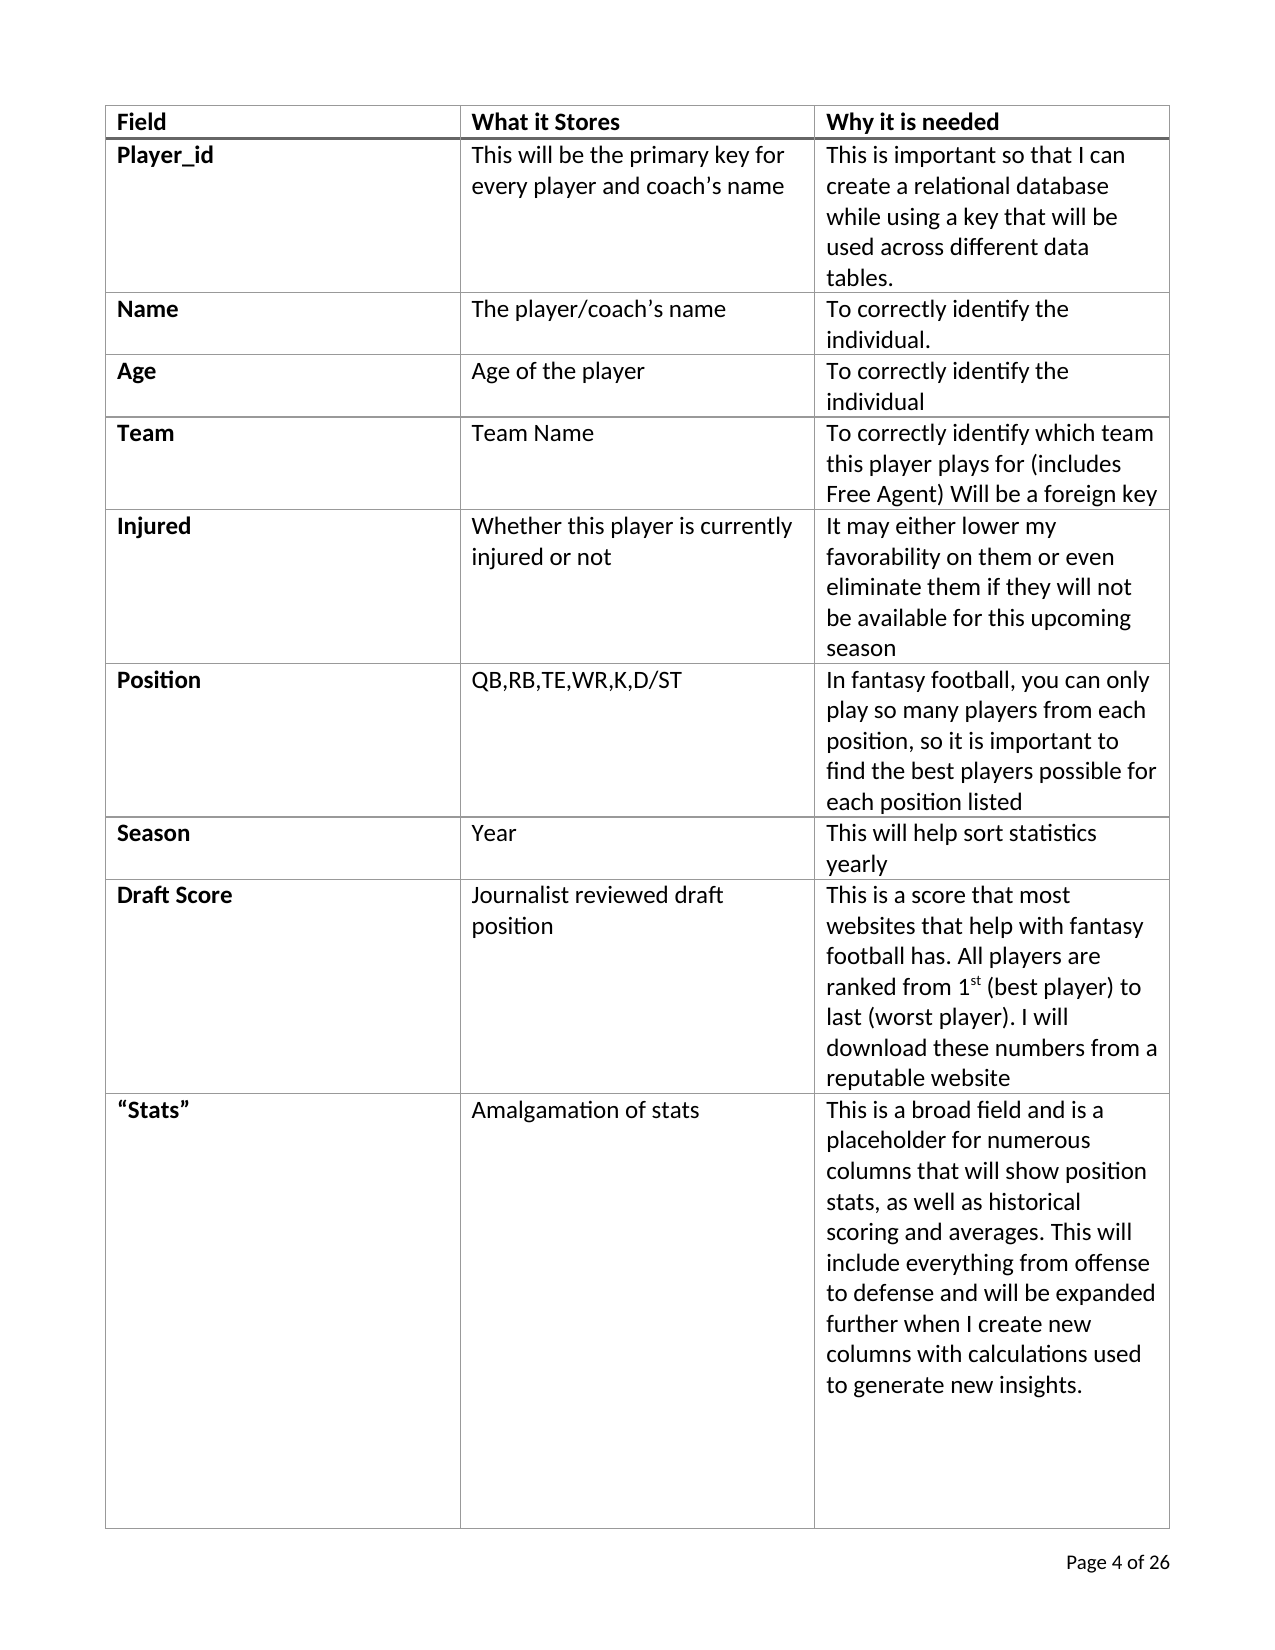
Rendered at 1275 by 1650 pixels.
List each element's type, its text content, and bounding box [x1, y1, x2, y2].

table_cell Team [106, 418, 460, 509]
table_cell This is important so that I can create a relational database while using a key that will be used across different data tables. [815, 140, 1169, 292]
table_header What it Stores [461, 106, 814, 137]
table_cell Year [461, 818, 814, 878]
table_cell Position [106, 664, 460, 816]
table_cell This is a broad field and is a placeholder for numerous columns that will show position stats, as well as historical scoring and averages. This will include everything from offense to defense and will be expanded further when I create new columns with calculations used to generate new insights. [815, 1094, 1169, 1528]
table_cell This will be the primary key for every player and coach’s name [461, 140, 814, 292]
table_cell Team Name [461, 418, 814, 509]
table_cell Injured [106, 510, 460, 663]
table_cell Age of the player [461, 355, 814, 416]
table_header Field [106, 106, 460, 137]
table_cell This is a score that most websites that help with fantasy football has. All players are ranked from 1st (best player) to last (worst player). I will download these numbers from a reputable website [815, 880, 1169, 1093]
table_cell In fantasy football, you can only play so many players from each position, so it is important to find the best players possible for each position listed [815, 664, 1169, 816]
table_cell It may either lower my favorability on them or even eliminate them if they will not be available for this upcoming season [815, 510, 1169, 663]
table_cell To correctly identify which team this player plays for (includes Free Agent) Will be a foreign key [815, 418, 1169, 509]
table_cell Amalgamation of stats [461, 1094, 814, 1528]
table_cell To correctly identify the individual [815, 355, 1169, 416]
table_cell “Stats” [106, 1094, 460, 1528]
table_cell Season [106, 818, 460, 878]
table_cell Whether this player is currently injured or not [461, 510, 814, 663]
table_cell Journalist reviewed draft position [461, 880, 814, 1093]
table_cell The player/coach’s name [461, 293, 814, 354]
table_cell QB,RB,TE,WR,K,D/ST [461, 664, 814, 816]
table_cell To correctly identify the individual. [815, 293, 1169, 354]
table_cell Name [106, 293, 460, 354]
table_cell This will help sort statistics yearly [815, 818, 1169, 878]
table_cell Player_id [106, 140, 460, 292]
table_cell Draft Score [106, 880, 460, 1093]
table_cell Age [106, 355, 460, 416]
table_header Why it is needed [815, 106, 1169, 137]
